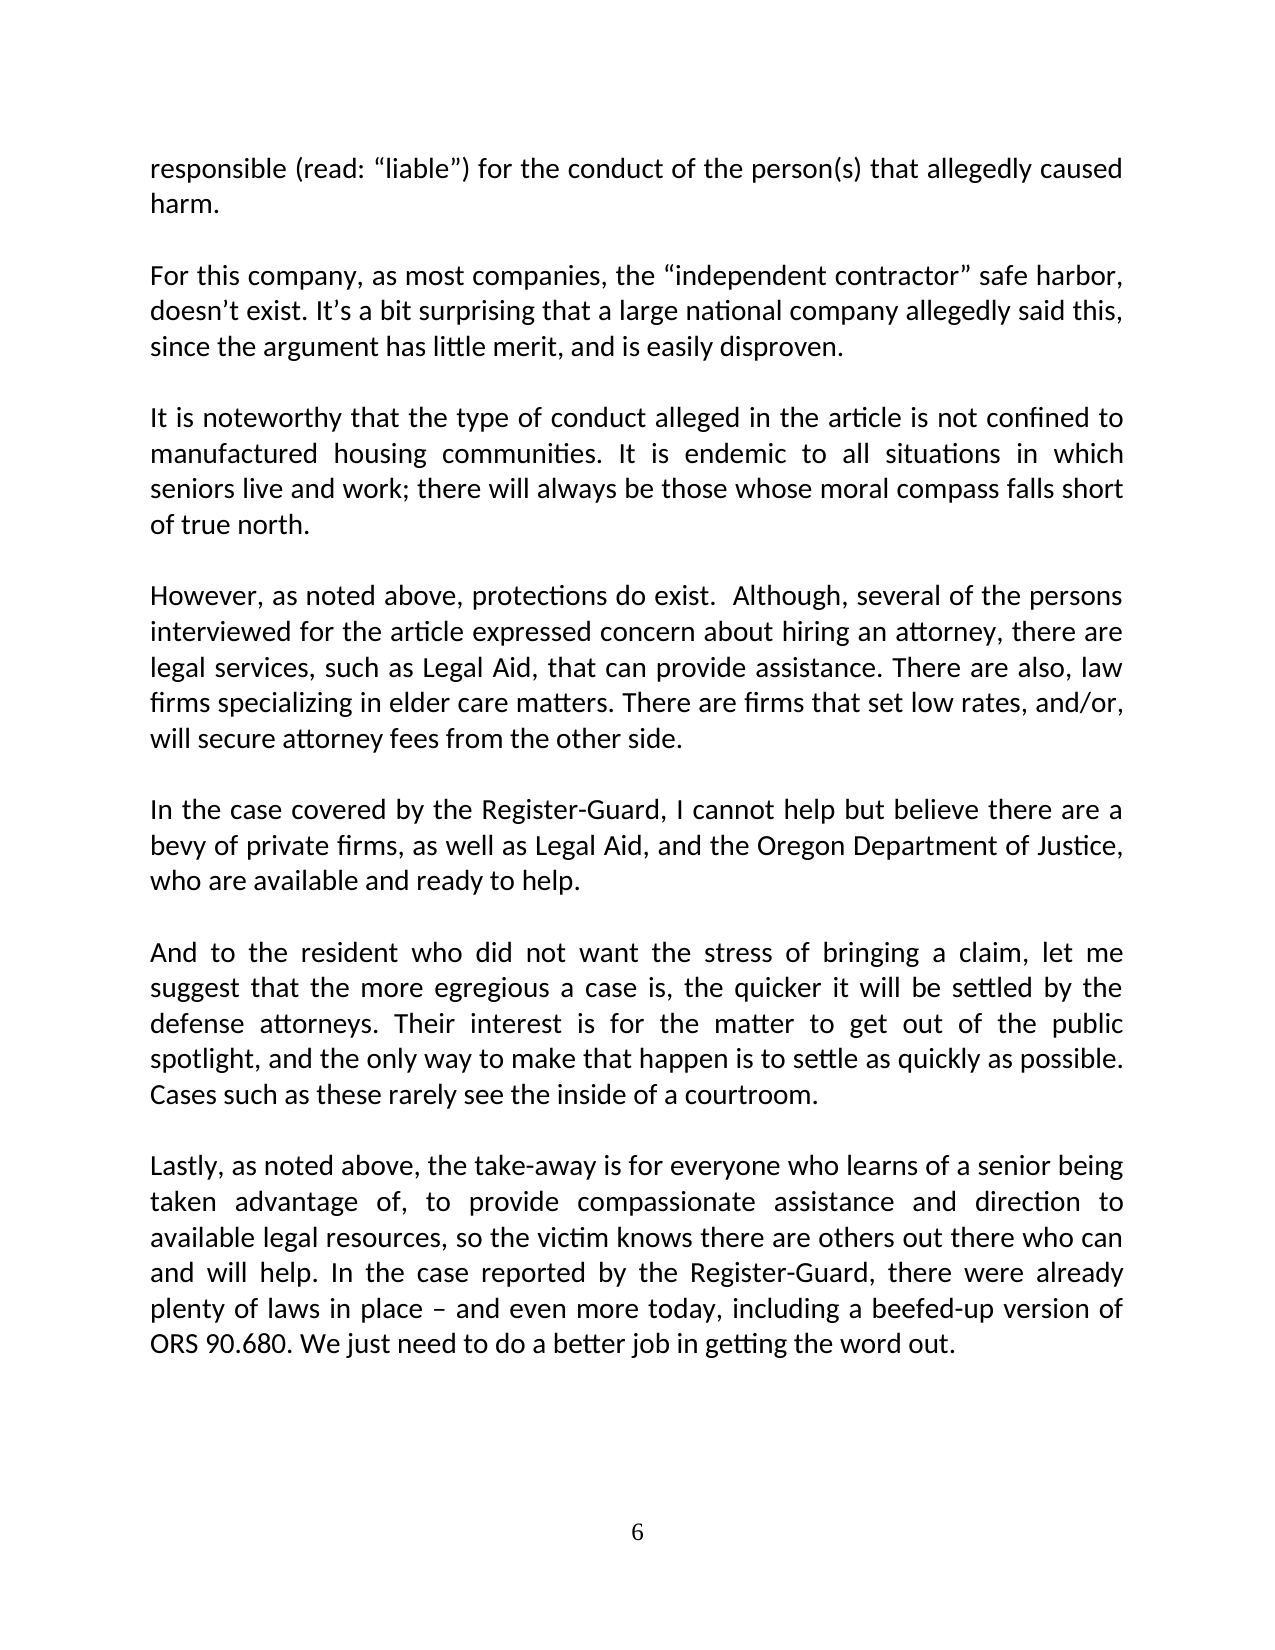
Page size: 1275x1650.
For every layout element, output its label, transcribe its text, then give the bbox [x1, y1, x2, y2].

text However, as noted above, protections do exist. Although, several of the persons interviewed for the article expressed concern about hiring an attorney, there are legal services, such as Legal Aid, that can provide assistance. There are also, law firms specializing in elder care matters. There are firms that set low rates, and/or, will secure attorney fees from the other side. [150, 577, 1125, 756]
text Lastly, as noted above, the take-away is for everyone who learns of a senior being taken advantage of, to provide compassionate assistance and direction to available legal resources, so the victim knows there are others out there who can and will help. In the case reported by the Register-Guard, there were already plenty of laws in place – and even more today, including a beefed-up version of ORS 90.680. We just need to do a better job in getting the word out. [150, 1147, 1125, 1361]
text In the case covered by the Register-Guard, I cannot help but believe there are a bevy of private firms, as well as Legal Aid, and the Oregon Department of Justice, who are available and ready to help. [150, 791, 1125, 898]
text And to the resident who did not want the stress of bringing a claim, let me suggest that the more egregious a case is, the quicker it will be settled by the defense attorneys. Their interest is for the matter to get out of the public spotlight, and the only way to make that happen is to settle as quickly as possible. Cases such as these rarely see the inside of a courtroom. [150, 934, 1125, 1112]
text It is noteworthy that the type of conduct alleged in the article is not confined to manufactured housing communities. It is endemic to all situations in which seniors live and work; there will always be those whose moral compass falls short of true north. [150, 399, 1125, 542]
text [150, 150, 1125, 221]
text For this company, as most companies, the “independent contractor” safe harbor, doesn’t exist. It’s a bit surprising that a large national company allegedly said this, since the argument has little merit, and is easily disproven. [150, 257, 1125, 364]
